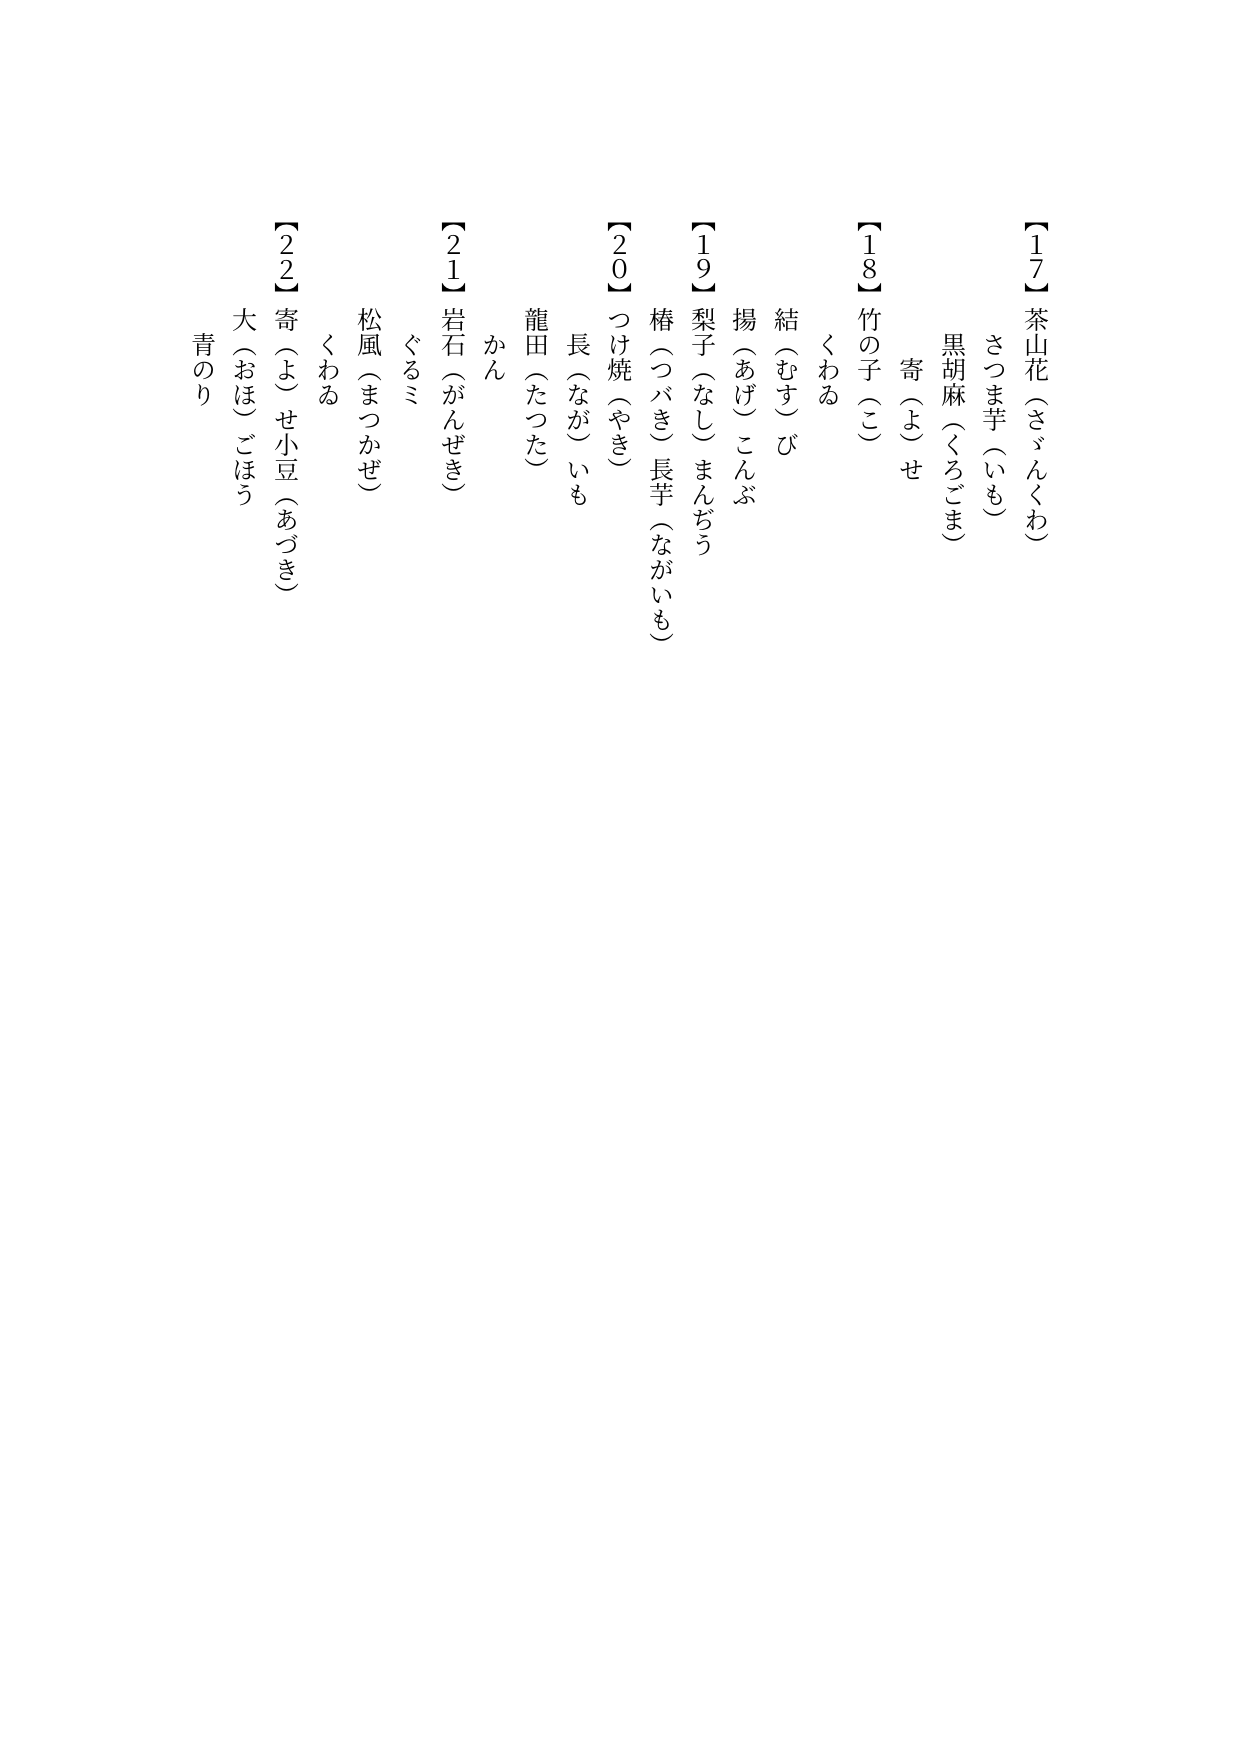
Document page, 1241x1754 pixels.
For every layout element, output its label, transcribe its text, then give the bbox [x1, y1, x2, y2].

text さつま芋（いも） [974, 207, 1016, 1577]
text 黒胡麻（くろごま） [933, 207, 974, 1577]
text くわゐ [308, 207, 349, 1577]
text 椿（つバき）長芋（ながいも） [641, 207, 683, 1577]
text 松風（まつかぜ） [349, 207, 391, 1577]
text 【１８】竹の子（こ） [849, 207, 891, 1577]
text 【２１】岩石（がんぜき） [433, 207, 474, 1577]
text 寄（よ）せ [891, 207, 933, 1577]
text 【１７】茶山花（さゞんくわ） [1016, 207, 1058, 1577]
text かん [474, 207, 516, 1577]
text 【２０】つけ焼（やき） [599, 207, 641, 1577]
text 青のり [183, 207, 224, 1577]
text くわゐ [808, 207, 849, 1577]
text 【２２】寄（よ）せ小豆（あづき） [266, 207, 308, 1577]
text 大（おほ）ごほう [224, 207, 266, 1577]
text 結（むす）び [766, 207, 808, 1577]
text 長（なが）いも [558, 207, 599, 1577]
text 揚（あげ）こんぶ [724, 207, 766, 1577]
text 龍田（たつた） [516, 207, 558, 1577]
text ぐるミ [391, 207, 433, 1577]
text 【１９】梨子（なし）まんぢう [683, 207, 724, 1577]
